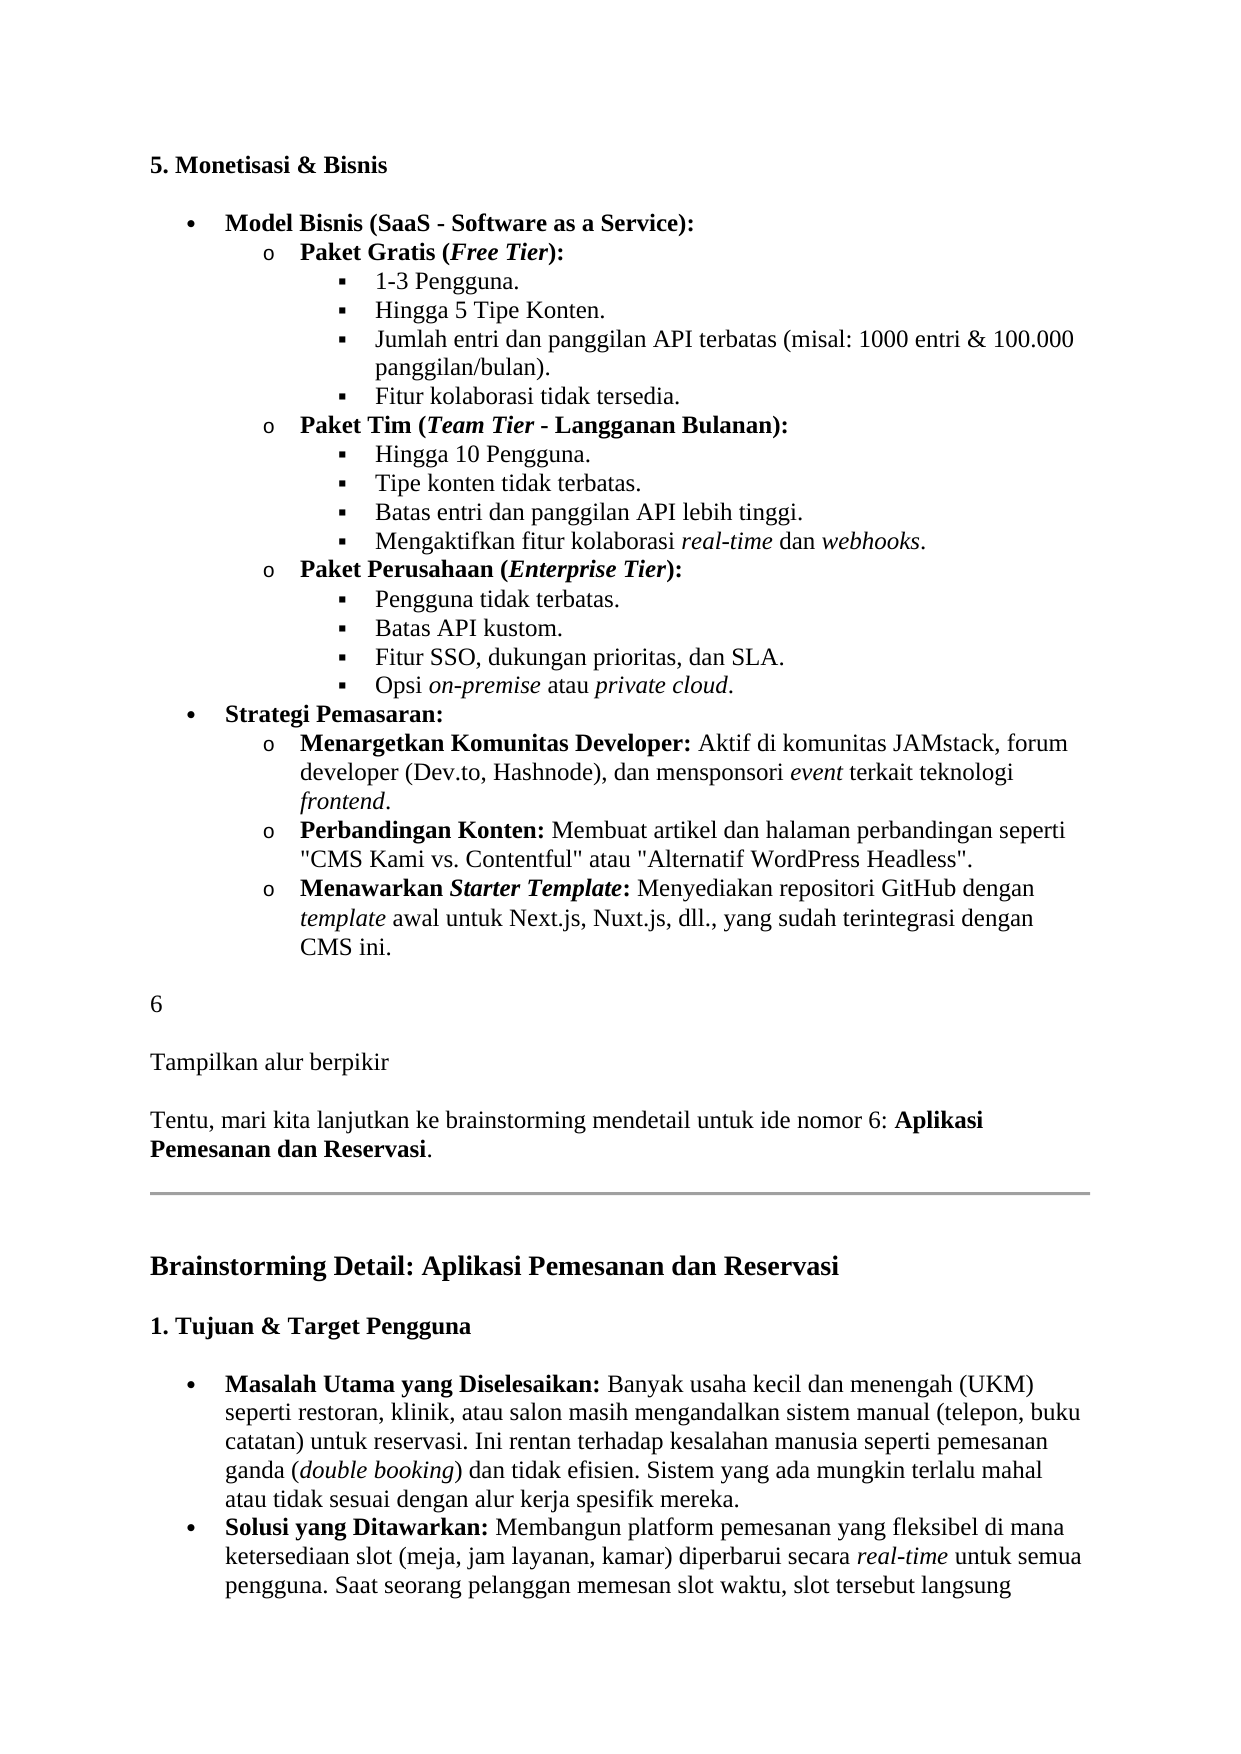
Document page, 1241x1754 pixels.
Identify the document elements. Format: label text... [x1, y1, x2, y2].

text 6 [150, 989, 1090, 1018]
list Fitur kolaborasi tidak tersedia. [337, 381, 1090, 410]
text 1. Tujuan & Target Pengguna [150, 1311, 1090, 1339]
list Batas entri dan panggilan API lebih tinggi. [337, 497, 1090, 526]
list 1-3 Pengguna. [337, 266, 1090, 295]
text Tentu, mari kita lanjutkan ke brainstorming mendetail untuk ide nomor 6: Aplikasi Pemesanan dan Reservasi. [150, 1105, 1090, 1163]
list Paket Perusahaan (Enterprise Tier): [262, 554, 1090, 584]
list Opsi on-premise atau private cloud. [337, 670, 1090, 699]
list Menargetkan Komunitas Developer: Aktif di komunitas JAMstack, forum developer (Dev.to, Hashnode), dan mensponsori event terkait teknologi frontend. [262, 728, 1090, 815]
text Brainstorming Detail: Aplikasi Pemesanan dan Reservasi [150, 1249, 1090, 1282]
list Strategi Pemasaran: [187, 699, 1090, 728]
list Jumlah entri dan panggilan API terbatas (misal: 1000 entri & 100.000 panggilan/bulan). [337, 324, 1090, 381]
list Pengguna tidak terbatas. [337, 584, 1090, 613]
list Hingga 5 Tipe Konten. [337, 295, 1090, 324]
list Menawarkan Starter Template: Menyediakan repositori GitHub dengan template awal untuk Next.js, Nuxt.js, dll., yang sudah terintegrasi dengan CMS ini. [262, 873, 1090, 960]
list Tipe konten tidak terbatas. [337, 468, 1090, 497]
list Perbandingan Konten: Membuat artikel dan halaman perbandingan seperti "CMS Kami vs. Contentful" atau "Alternatif WordPress Headless". [262, 815, 1090, 873]
list Model Bisnis (SaaS - Software as a Service): [187, 208, 1090, 237]
list Fitur SSO, dukungan prioritas, dan SLA. [337, 642, 1090, 670]
list Masalah Utama yang Diselesaikan: Banyak usaha kecil dan menengah (UKM) seperti restoran, klinik, atau salon masih mengandalkan sistem manual (telepon, buku catatan) untuk reservasi. Ini rentan terhadap kesalahan manusia seperti pemesanan ganda (double booking) dan tidak efisien. Sistem yang ada mungkin terlalu mahal atau tidak sesuai dengan alur kerja spesifik mereka. [187, 1369, 1090, 1512]
list Hingga 10 Pengguna. [337, 439, 1090, 468]
text 5. Monetisasi & Bisnis [150, 150, 1090, 179]
text Tampilkan alur berpikir [150, 1047, 1090, 1076]
list Paket Tim (Team Tier - Langganan Bulanan): [262, 410, 1090, 439]
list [187, 1512, 1090, 1599]
list Batas API kustom. [337, 613, 1090, 642]
list Paket Gratis (Free Tier): [262, 237, 1090, 266]
list Mengaktifkan fitur kolaborasi real-time dan webhooks. [337, 526, 1090, 554]
